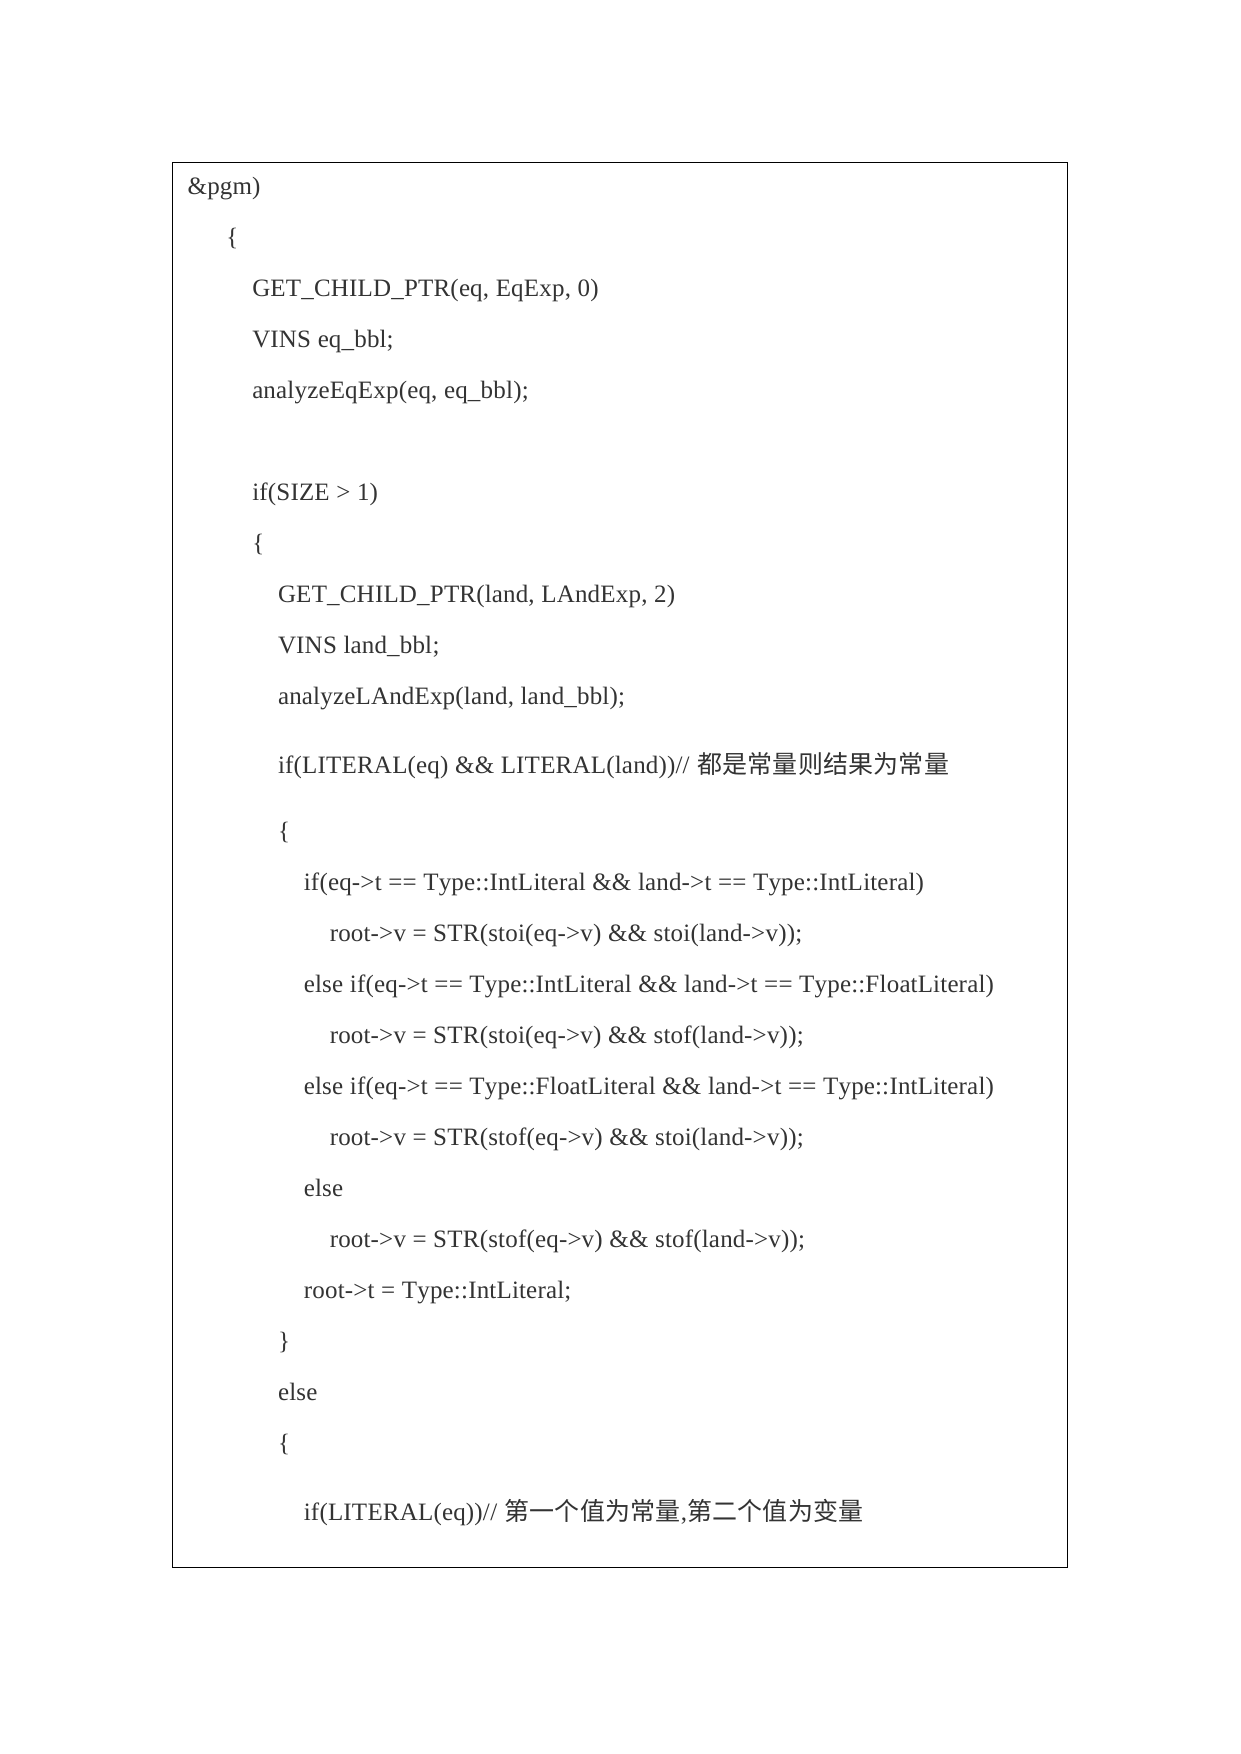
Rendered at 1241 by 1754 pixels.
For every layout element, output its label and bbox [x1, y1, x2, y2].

table_cell [173, 163, 1067, 1567]
